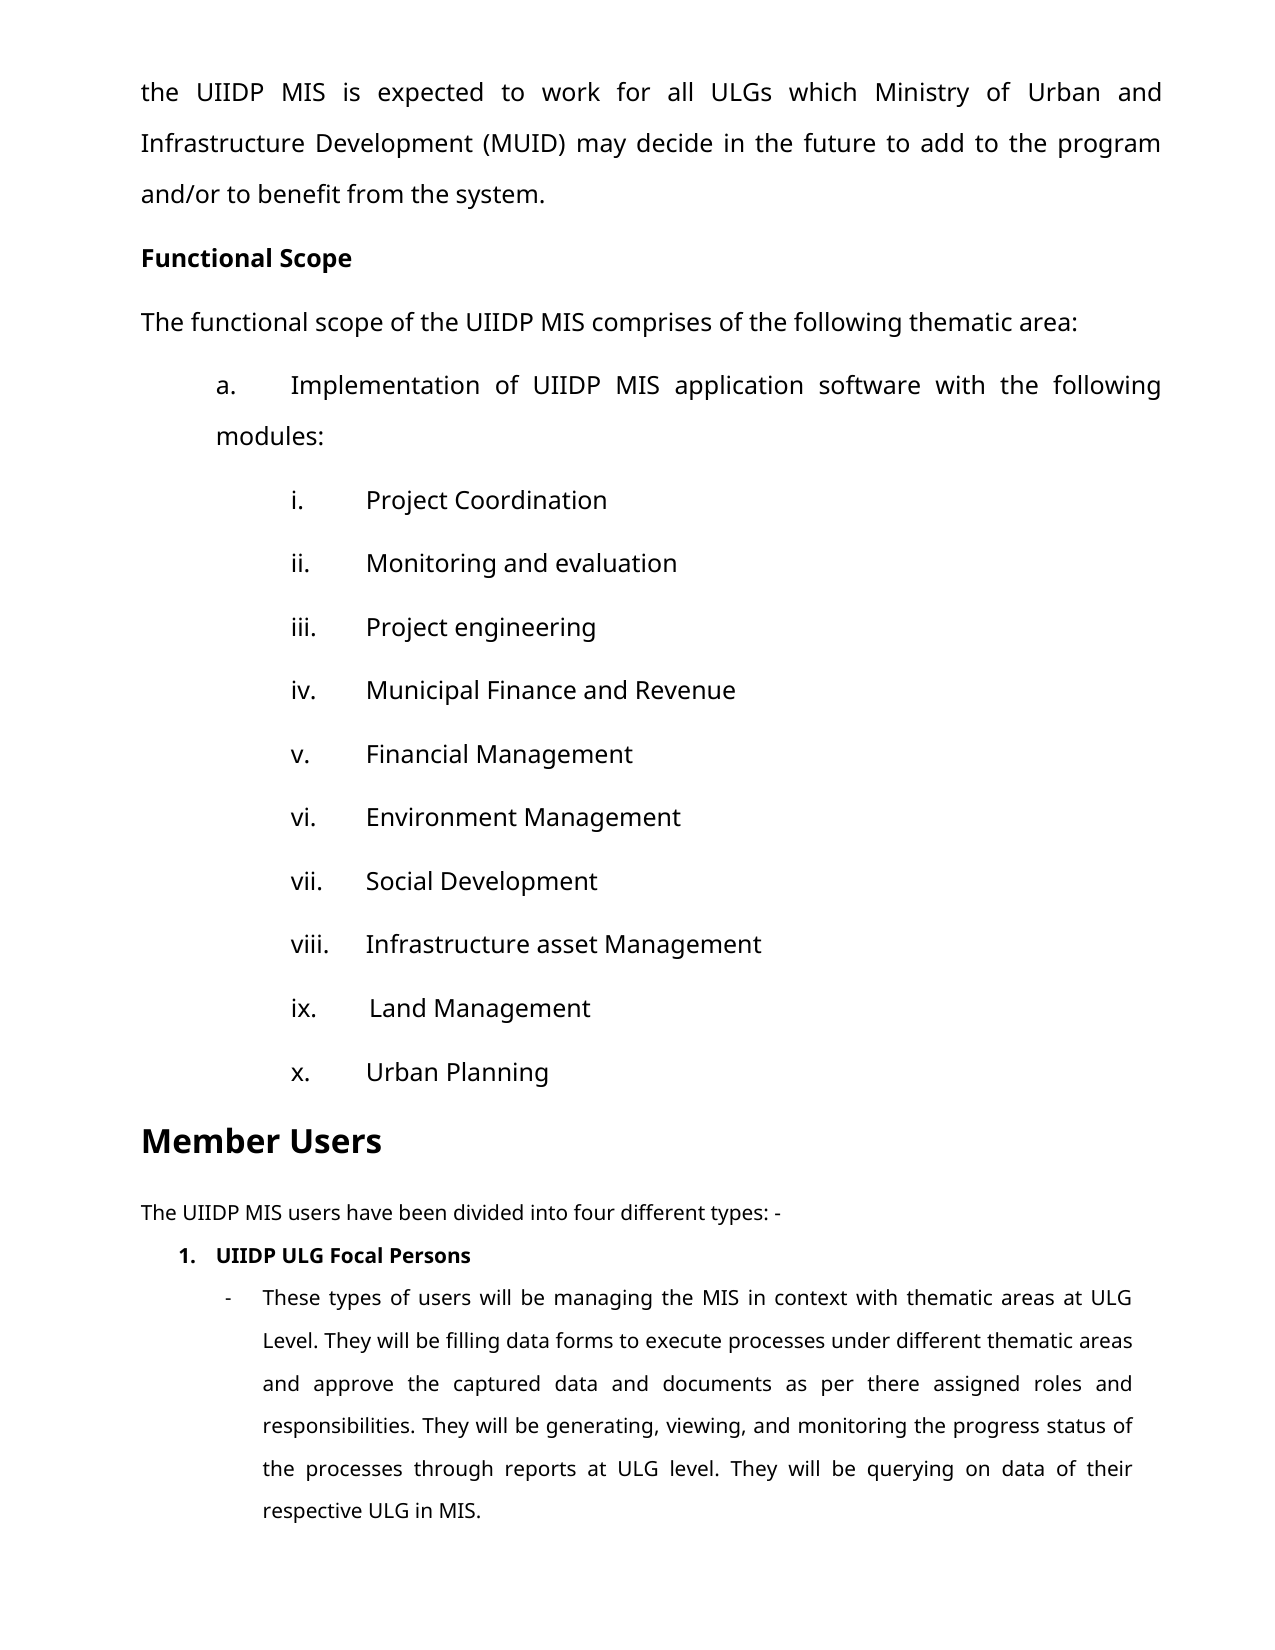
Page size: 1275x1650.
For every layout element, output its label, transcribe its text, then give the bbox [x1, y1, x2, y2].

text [141, 75, 1162, 211]
text Functional Scope [141, 241, 1162, 275]
text The functional scope of the UIIDP MIS comprises of the following thematic area: [141, 304, 1162, 338]
text x. Urban Planning [291, 1054, 1162, 1088]
list UIIDP ULG Focal Persons [178, 1241, 1134, 1269]
text iii. Project engineering [291, 609, 1162, 643]
text vii. Social Development [291, 863, 1162, 898]
text i. Project Coordination [291, 482, 1162, 516]
text v. Financial Management [291, 736, 1162, 771]
text The UIIDP MIS users have been divided into four different types: - [141, 1198, 1134, 1227]
text ix. Land Management [291, 991, 1162, 1025]
text iv. Municipal Finance and Revenue [291, 673, 1162, 707]
text vi. Environment Management [291, 800, 1162, 834]
subtitle Member Users [141, 1118, 1134, 1163]
text a. Implementation of UIIDP MIS application software with the following modules: [216, 368, 1162, 453]
list These types of users will be managing the MIS in context with thematic areas at ULG Level. They will be filling data forms to execute processes under different thematic areas and approve the captured data and documents as per there assigned roles and responsibilities. They will be generating, viewing, and monitoring the progress status of the processes through reports at ULG level. They will be querying on data of their respective ULG in MIS. [225, 1283, 1134, 1525]
text ii. Monitoring and evaluation [291, 546, 1162, 580]
text viii. Infrastructure asset Management [291, 927, 1162, 961]
